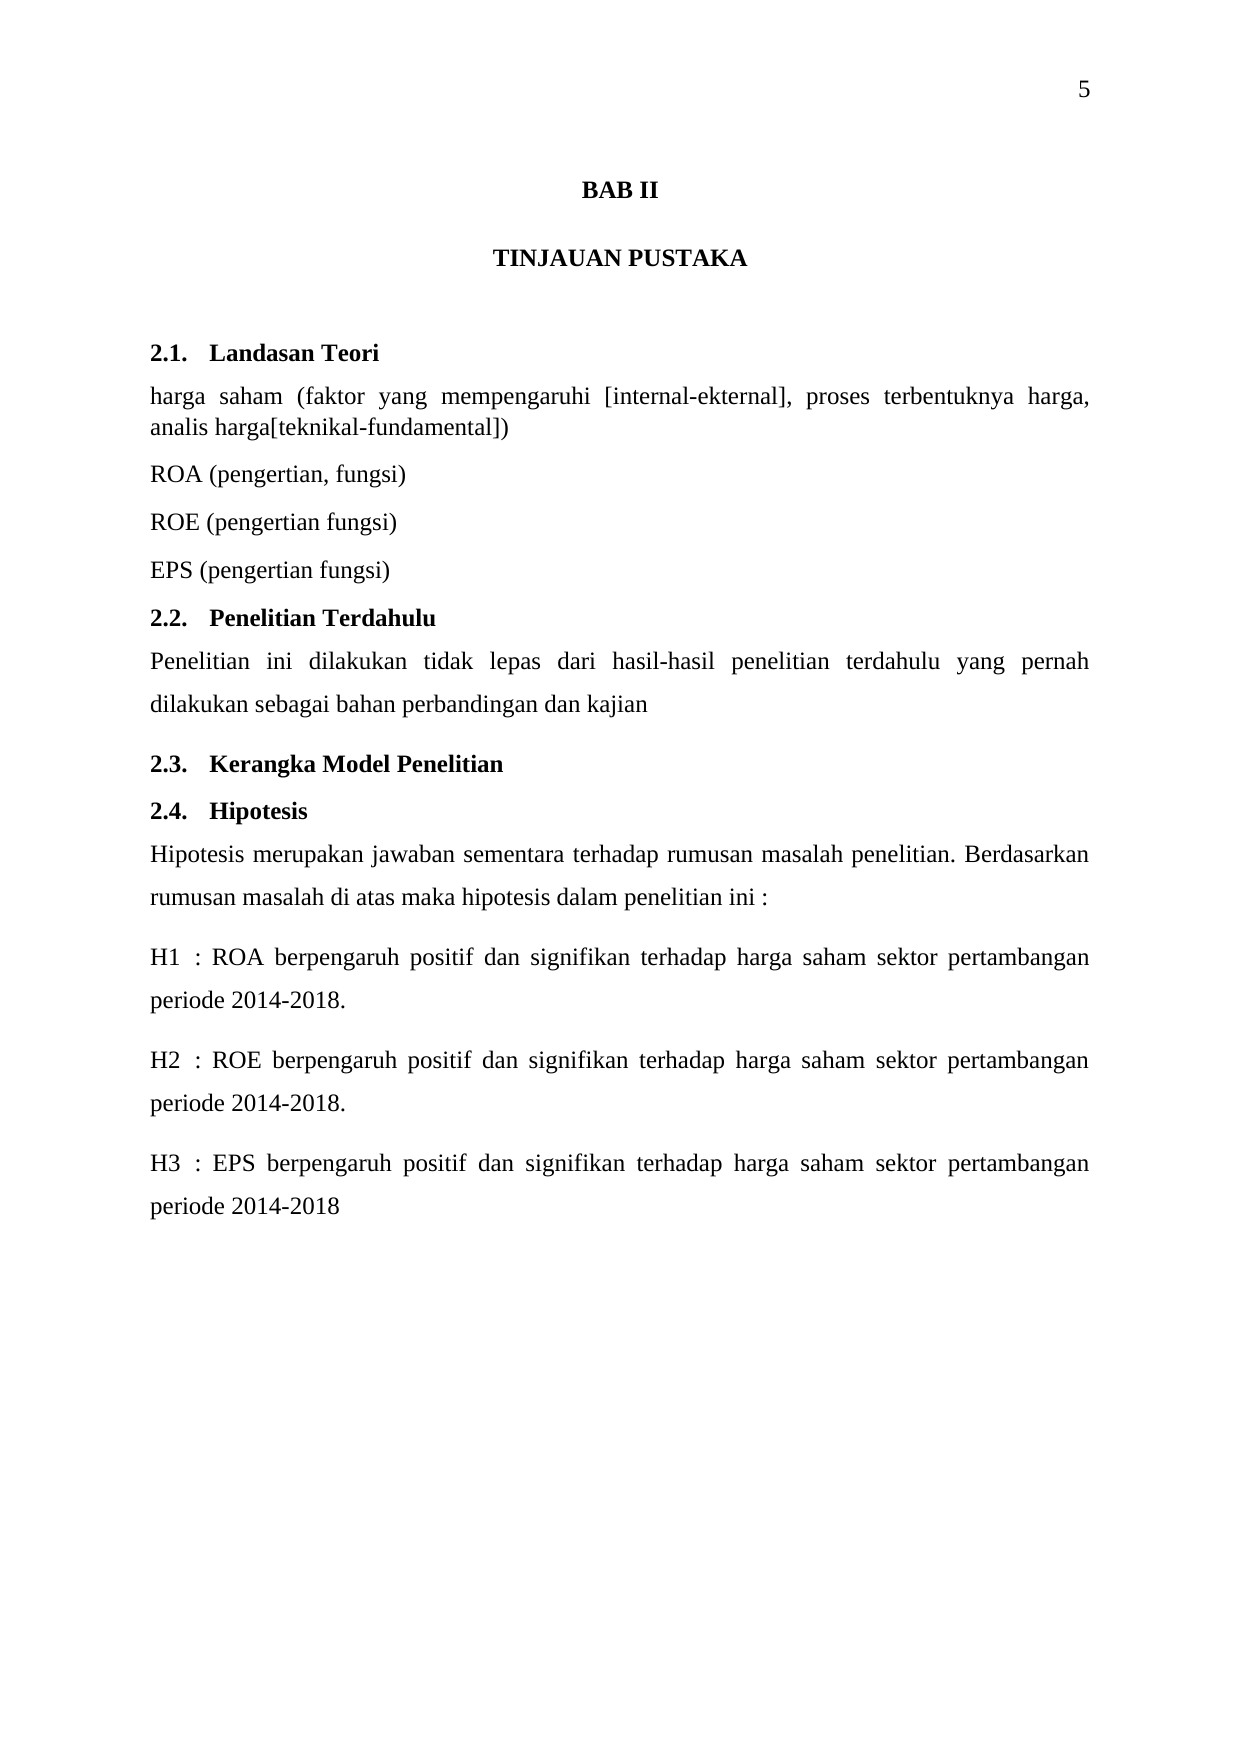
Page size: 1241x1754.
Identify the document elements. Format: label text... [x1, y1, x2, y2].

text Hipotesis merupakan jawaban sementara terhadap rumusan masalah penelitian. Berdasarkan rumusan masalah di atas maka hipotesis dalam penelitian ini : [150, 839, 1090, 911]
subtitle Penelitian Terdahulu [150, 603, 1090, 631]
text ROA (pengertian, fungsi) [150, 459, 1090, 488]
text H3 : EPS berpengaruh positif dan signifikan terhadap harga saham sektor pertambangan periode 2014-2018 [150, 1148, 1090, 1220]
subtitle Hipotesis [150, 796, 1090, 825]
subtitle Landasan Teori [150, 338, 1090, 366]
subtitle BAB II [150, 175, 1090, 204]
text harga saham (faktor yang mempengaruhi [internal-ekternal], proses terbentuknya harga, analis harga[teknikal-fundamental]) [150, 381, 1090, 441]
text H2 : ROE berpengaruh positif dan signifikan terhadap harga saham sektor pertambangan periode 2014-2018. [150, 1045, 1090, 1117]
text H1 : ROA berpengaruh positif dan signifikan terhadap harga saham sektor pertambangan periode 2014-2018. [150, 942, 1090, 1014]
subtitle TINJAUAN PUSTAKA [150, 243, 1090, 272]
text ROE (pengertian fungsi) [150, 507, 1090, 536]
subtitle Kerangka Model Penelitian [150, 749, 1090, 777]
text Penelitian ini dilakukan tidak lepas dari hasil-hasil penelitian terdahulu yang pernah dilakukan sebagai bahan perbandingan dan kajian [150, 646, 1090, 718]
text EPS (pengertian fungsi) [150, 555, 1090, 584]
